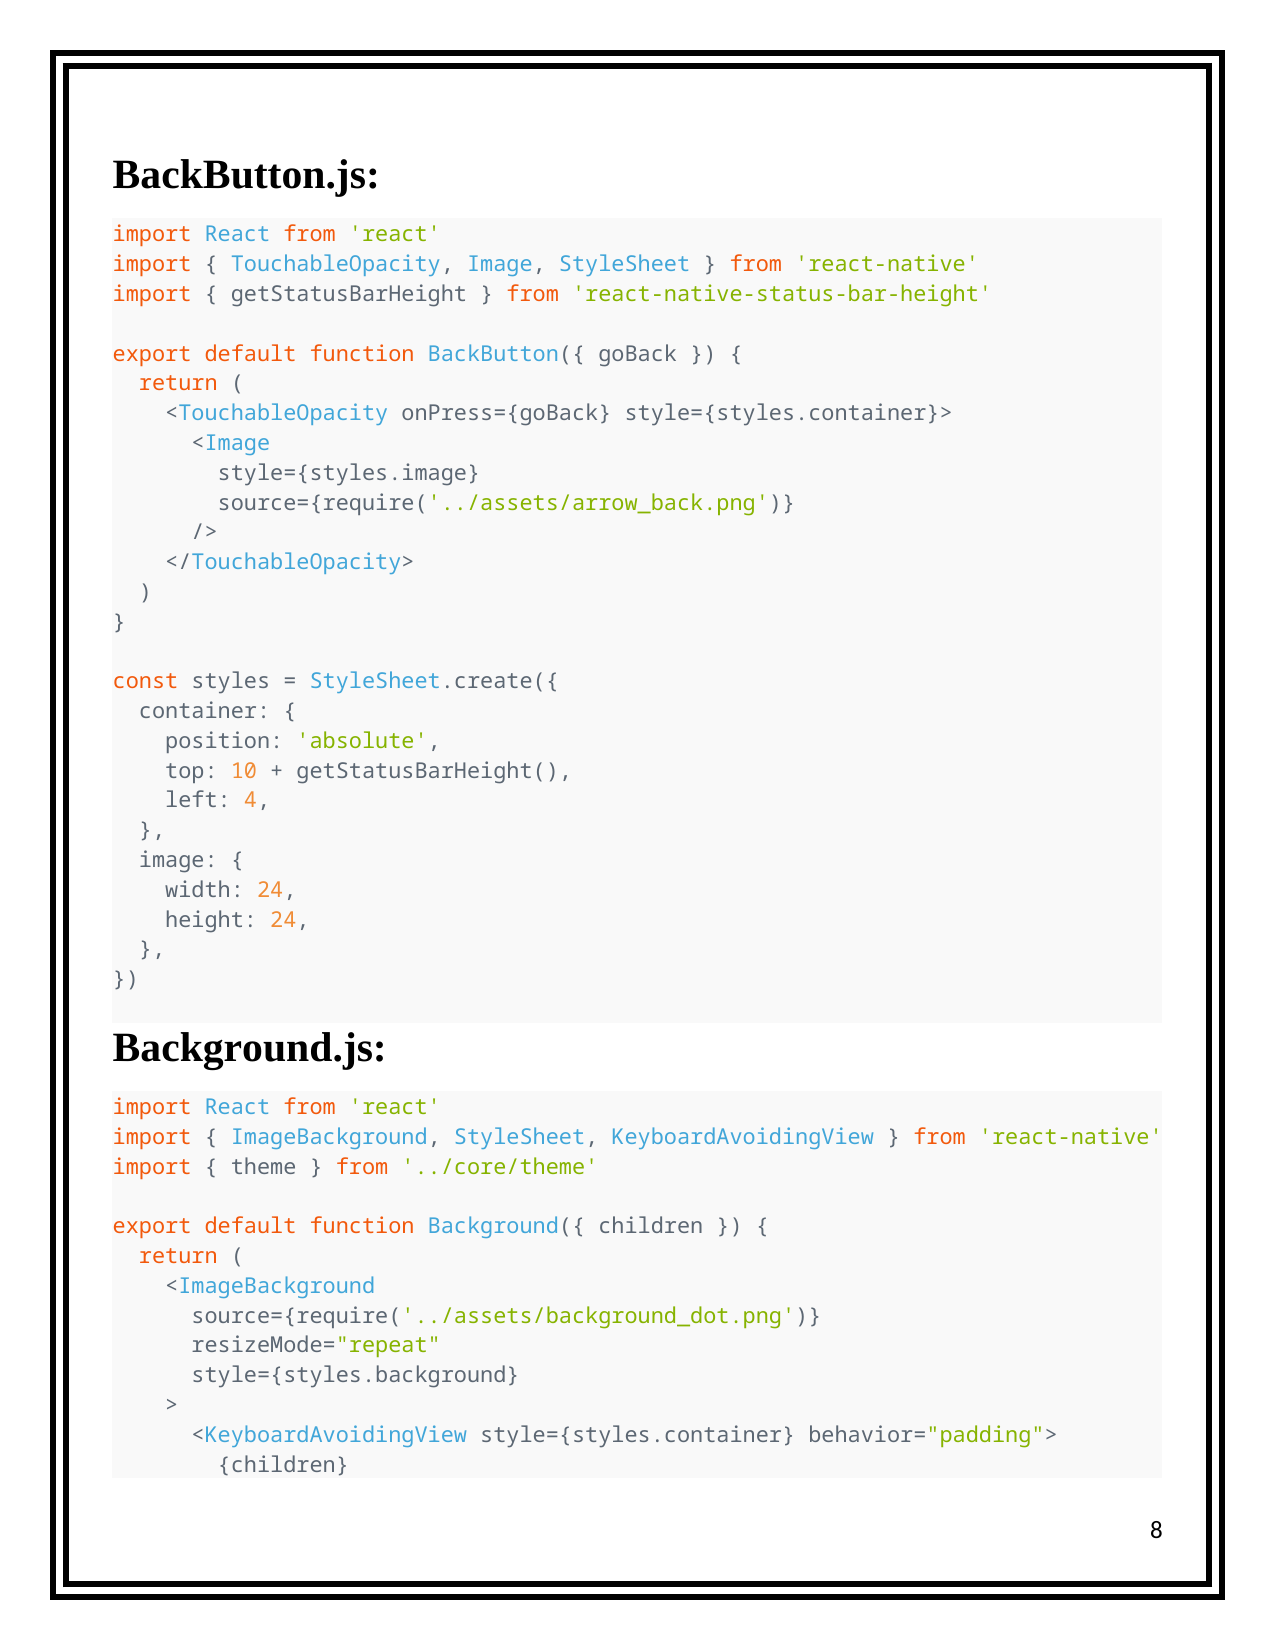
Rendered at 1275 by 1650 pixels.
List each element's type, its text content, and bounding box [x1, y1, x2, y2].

text BackButton.js: [112, 150, 1162, 198]
text const styles = StyleSheet.create({ [112, 665, 1162, 695]
text return ( [112, 367, 1162, 397]
text {children} [112, 1448, 1162, 1478]
text height: 24, [112, 903, 1162, 933]
text source={require('../assets/background_dot.png')} [112, 1299, 1162, 1329]
text <KeyboardAvoidingView style={styles.container} behavior="padding"> [112, 1419, 1162, 1448]
text import { theme } from '../core/theme' [112, 1151, 1162, 1180]
text }, [112, 814, 1162, 844]
text source={require('../assets/arrow_back.png')} [112, 486, 1162, 516]
text image: { [112, 844, 1162, 874]
text import { getStatusBarHeight } from 'react-native-status-bar-height' [112, 278, 1162, 308]
text container: { [112, 695, 1162, 725]
text width: 24, [112, 874, 1162, 903]
text }) [112, 963, 1162, 993]
text position: 'absolute', [112, 725, 1162, 754]
text }, [112, 933, 1162, 963]
text import { ImageBackground, StyleSheet, KeyboardAvoidingView } from 'react-native' [112, 1121, 1162, 1151]
text return ( [112, 1240, 1162, 1270]
text export default function Background({ children }) { [112, 1210, 1162, 1240]
text top: 10 + getStatusBarHeight(), [112, 754, 1162, 784]
text style={styles.image} [112, 457, 1162, 486]
text import React from 'react' [112, 1091, 1162, 1121]
text import { TouchableOpacity, Image, StyleSheet } from 'react-native' [112, 248, 1162, 278]
text export default function BackButton({ goBack }) { [112, 337, 1162, 367]
text <TouchableOpacity onPress={goBack} style={styles.container}> [112, 397, 1162, 427]
text resizeMode="repeat" [112, 1329, 1162, 1359]
text Background.js: [112, 1023, 1162, 1071]
text <ImageBackground [112, 1270, 1162, 1299]
text import React from 'react' [112, 218, 1162, 248]
text style={styles.background} [112, 1359, 1162, 1389]
text ) [112, 576, 1162, 606]
text > [112, 1389, 1162, 1419]
text <Image [112, 427, 1162, 457]
text left: 4, [112, 784, 1162, 814]
text </TouchableOpacity> [112, 546, 1162, 576]
text /> [112, 516, 1162, 546]
text } [112, 606, 1162, 635]
